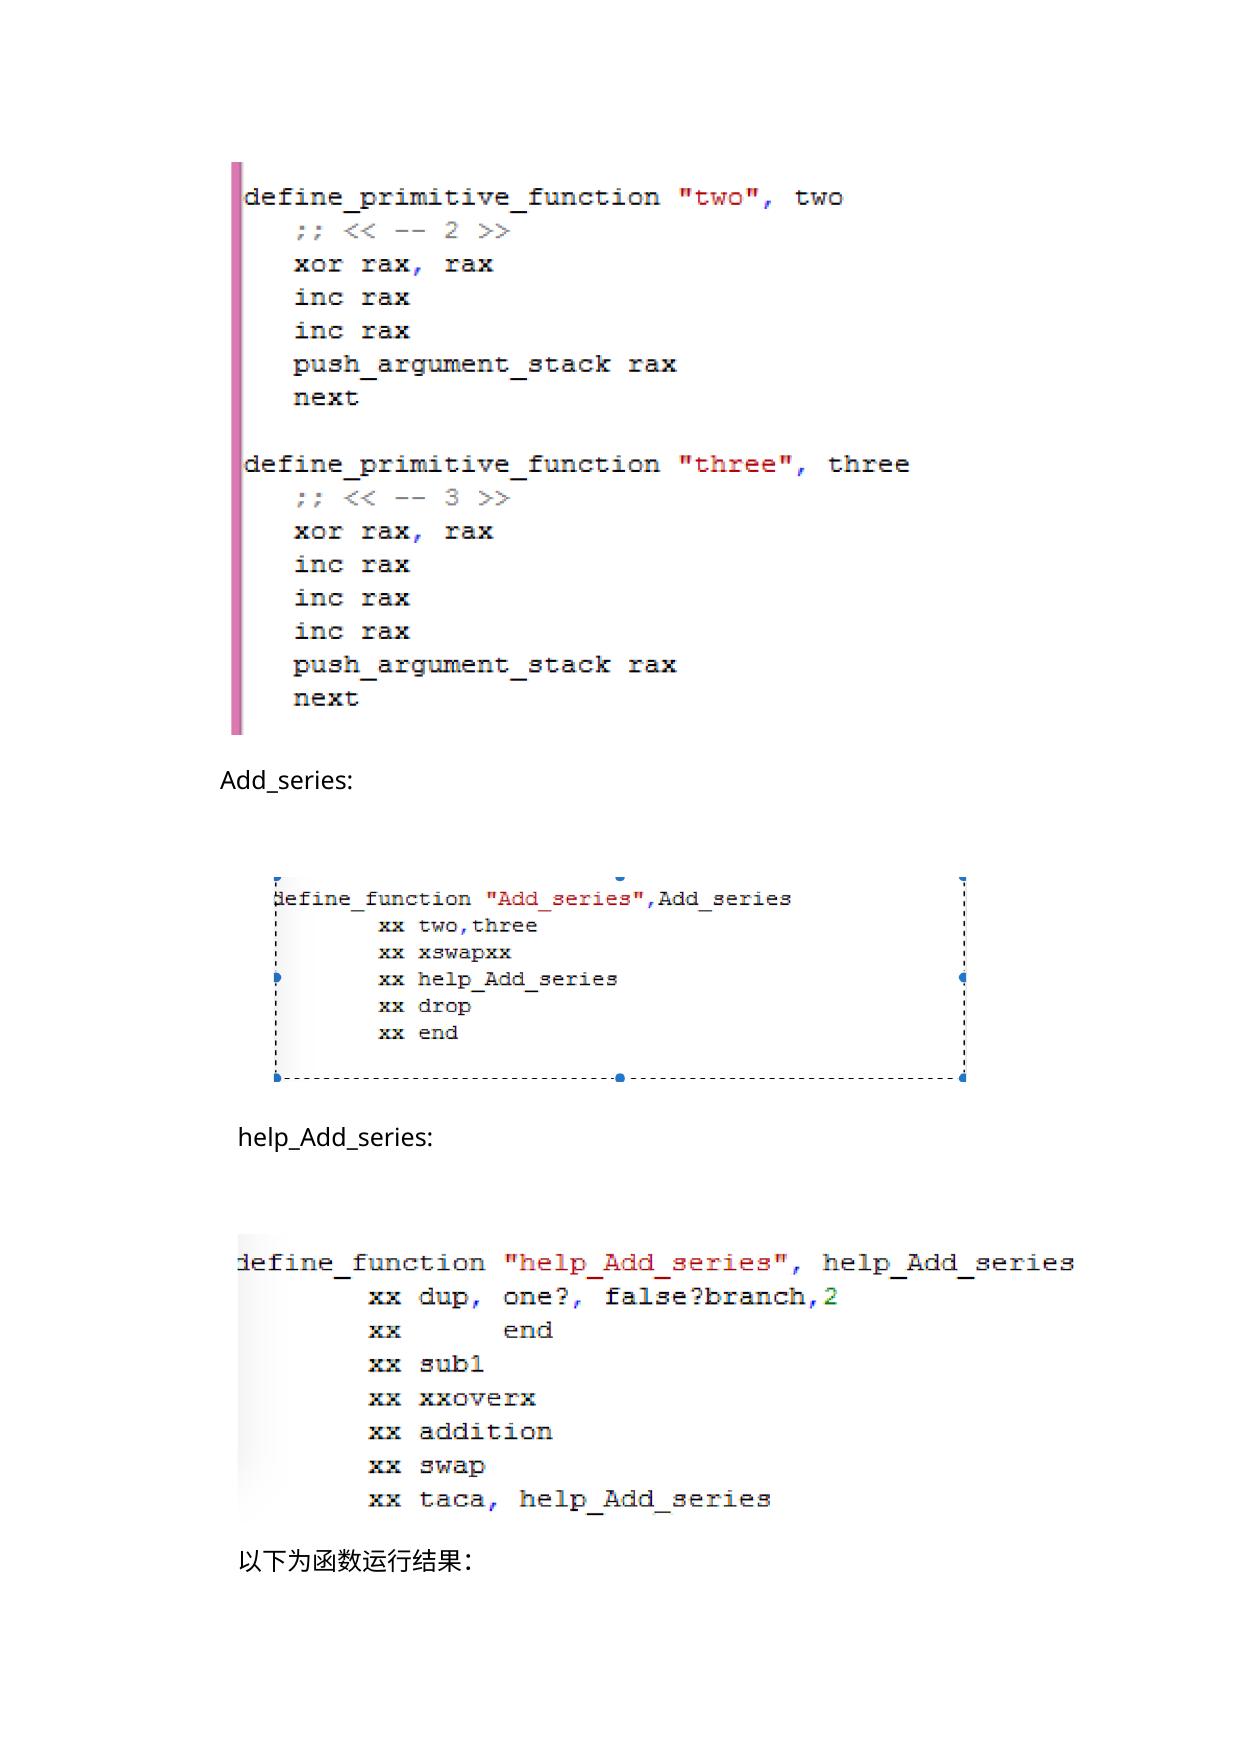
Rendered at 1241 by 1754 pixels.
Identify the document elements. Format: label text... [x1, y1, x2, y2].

text Add_series: [187, 747, 1053, 812]
picture [231, 162, 944, 735]
picture [237, 1234, 1103, 1523]
picture [273, 877, 967, 1082]
list help_Add_series: [237, 1104, 1053, 1169]
list 以下为函数运行结果： [237, 1527, 1053, 1592]
